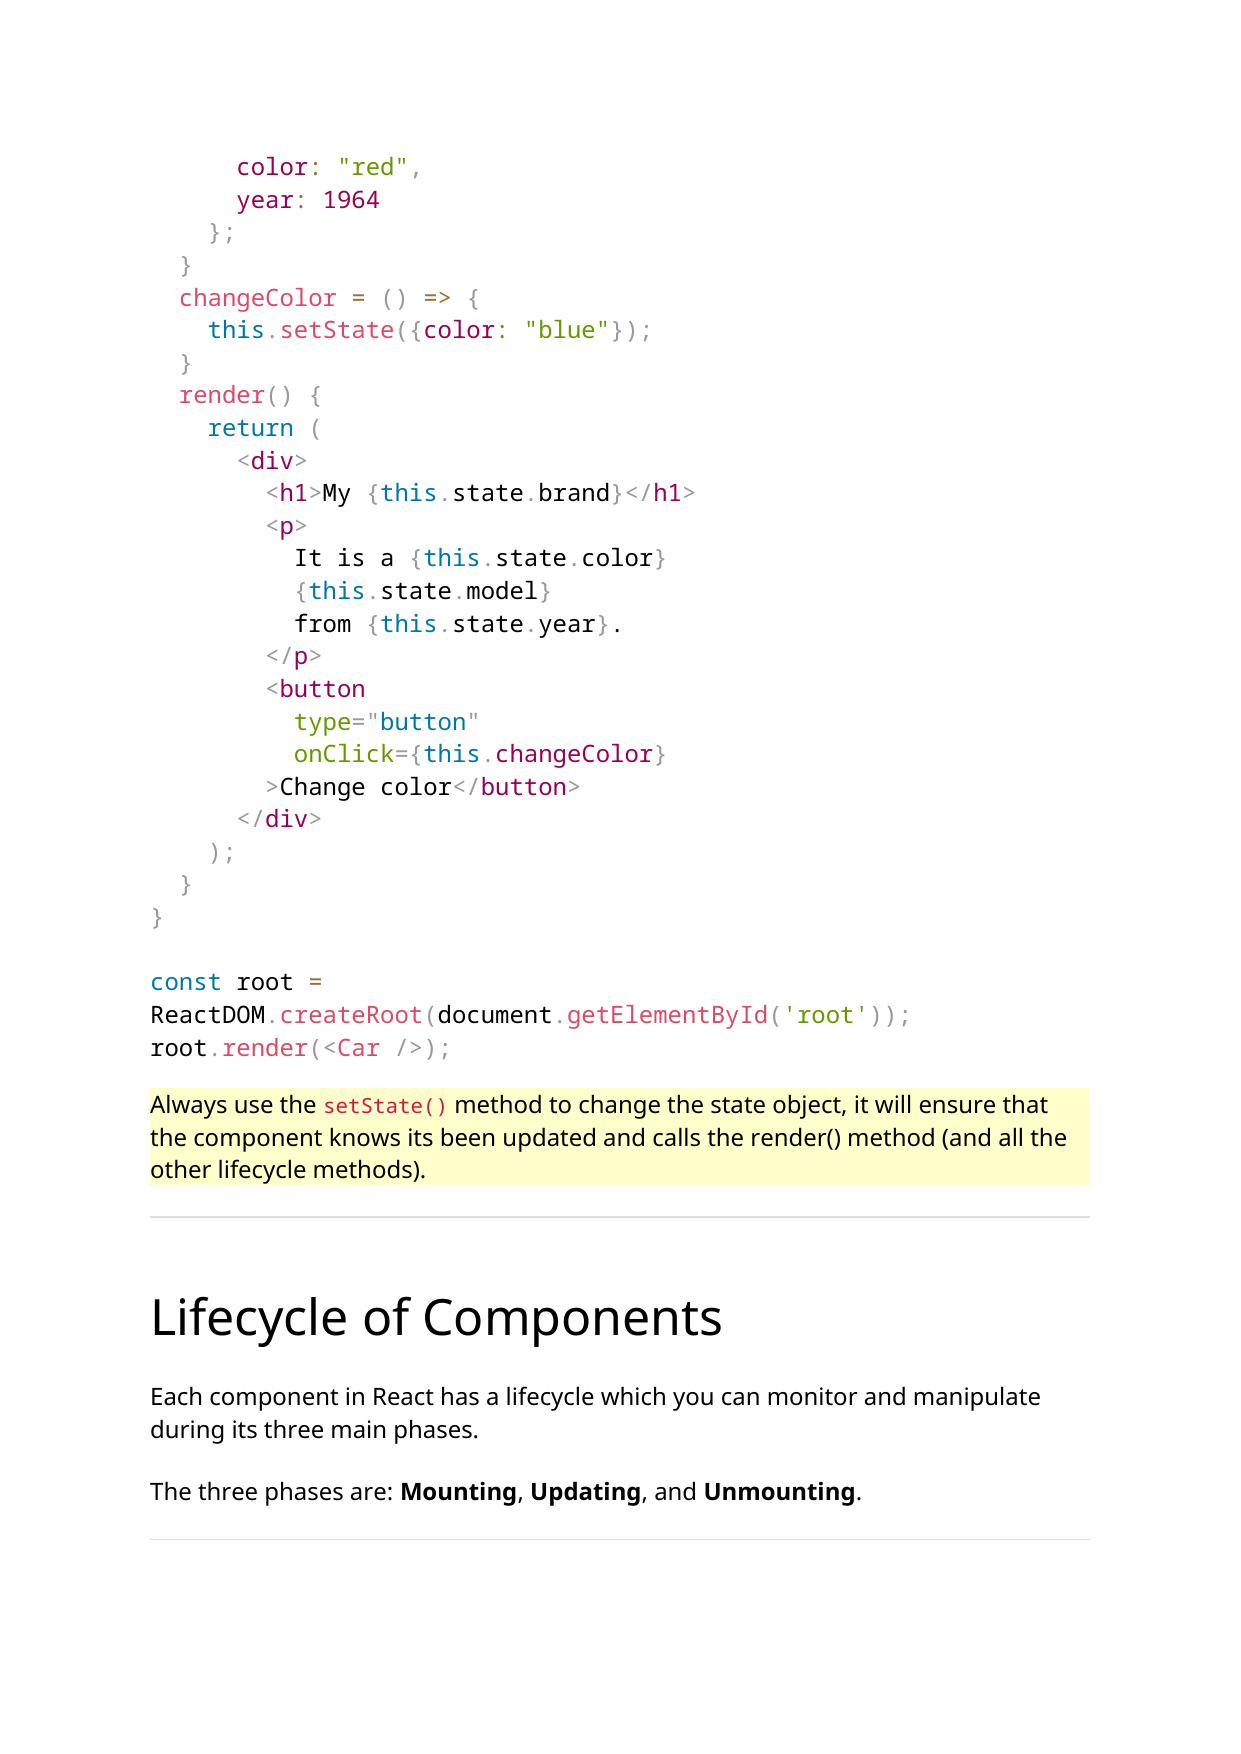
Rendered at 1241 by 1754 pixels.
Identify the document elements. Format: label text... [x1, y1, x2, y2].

text onClick={this.changeColor} [150, 737, 1090, 769]
text ); [150, 835, 1090, 867]
text this.setState({color: "blue"}); [150, 313, 1090, 346]
text const root = ReactDOM.createRoot(document.getElementById('root')); [150, 965, 1090, 1030]
text root.render(<Car />); [150, 1030, 1090, 1063]
text type="button" [150, 704, 1090, 737]
text {this.state.model} [150, 574, 1090, 606]
text year: 1964 [150, 183, 1090, 215]
text }; [150, 215, 1090, 248]
text <h1>My {this.state.brand}</h1> [150, 476, 1090, 509]
text <p> [150, 509, 1090, 541]
text </div> [150, 802, 1090, 835]
text } [150, 867, 1090, 900]
text changeColor = () => { [150, 280, 1090, 313]
text Each component in React has a lifecycle which you can monitor and manipulate during its three main phases. [150, 1380, 1090, 1445]
text Always use the setState() method to change the state object, it will ensure that the component knows its been updated and calls the render() method (and all the other lifecycle methods). [150, 1088, 1090, 1186]
text </p> [150, 639, 1090, 672]
text It is a {this.state.color} [150, 541, 1090, 574]
text color: "red", [150, 150, 1090, 183]
text return ( [150, 411, 1090, 443]
text } [150, 248, 1090, 280]
text render() { [150, 378, 1090, 411]
text from {this.state.year}. [150, 606, 1090, 639]
text The three phases are: Mounting, Updating, and Unmounting. [150, 1475, 1090, 1508]
text } [150, 900, 1090, 932]
text <button [150, 672, 1090, 704]
text } [150, 346, 1090, 378]
subtitle Lifecycle of Components [150, 1282, 1090, 1350]
text <div> [150, 443, 1090, 476]
text >Change color</button> [150, 769, 1090, 802]
